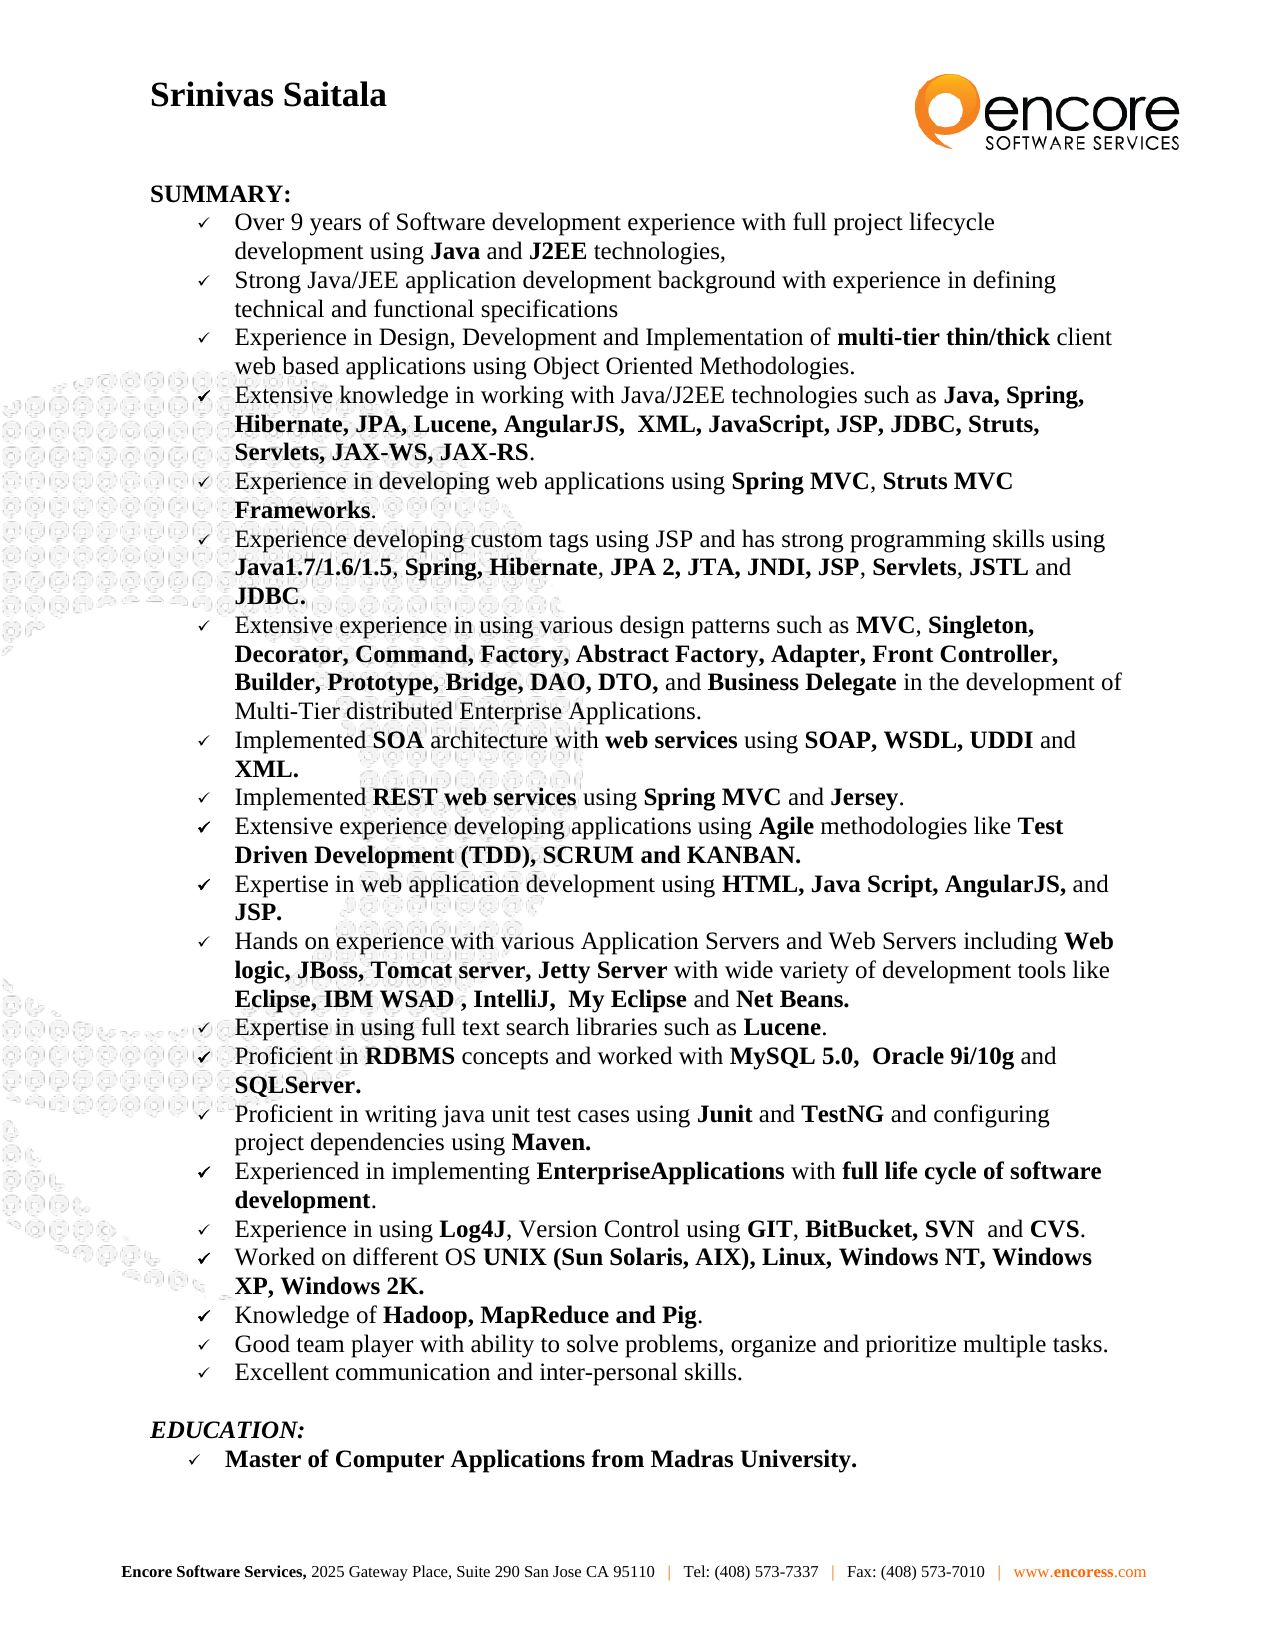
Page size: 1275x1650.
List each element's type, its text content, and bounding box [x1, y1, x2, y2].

list Extensive experience in using various design patterns such as MVC, Singleton, Decorator, Command, Factory, Abstract Factory, Adapter, Front Controller, Builder, Prototype, Bridge, DAO, DTO, and Business Delegate in the development of Multi-Tier distributed Enterprise Applications. [197, 610, 1125, 725]
picture [0, 349, 197, 1311]
list Experience in developing web applications using Spring MVC, Struts MVC Frameworks. [197, 466, 1125, 524]
list Experience in using Log4J, Version Control using GIT, BitBucket, SVN and CVS. [197, 1214, 1125, 1242]
list Strong Java/JEE application development background with experience in defining technical and functional specifications [197, 265, 1125, 322]
list Implemented REST web services using Spring MVC and Jersey. [197, 782, 1125, 811]
list Master of Computer Applications from Madras University. [187, 1444, 1125, 1472]
list Expertise in web application development using HTML, Java Script, AngularJS, and JSP. [197, 869, 1125, 926]
list Over 9 years of Software development experience with full project lifecycle development using Java and J2EE technologies, [197, 207, 1125, 265]
list Experienced in implementing EnterpriseApplications with full life cycle of software development. [197, 1156, 1125, 1214]
list Worked on different OS UNIX (Sun Solaris, AIX), Linux, Windows NT, Windows XP, Windows 2K. [197, 1242, 1125, 1300]
list Proficient in RDBMS concepts and worked with MySQL 5.0, Oracle 9i/10g and SQLServer. [197, 1041, 1125, 1099]
list Implemented SOA architecture with web services using SOAP, WSDL, UDDI and XML. [197, 725, 1125, 782]
list Experience developing custom tags using JSP and has strong programming skills using Java1.7/1.6/1.5, Spring, Hibernate, JPA 2, JTA, JNDI, JSP, Servlets, JSTL and JDBC. [197, 524, 1125, 610]
text SUMMARY: [150, 179, 1125, 207]
text EDUCATION: [150, 1415, 1125, 1444]
list Extensive knowledge in working with Java/J2EE technologies such as Java, Spring, Hibernate, JPA, Lucene, AngularJS, XML, JavaScript, JSP, JDBC, Struts, Servlets, JAX-WS, JAX-RS. [197, 380, 1125, 466]
list Excellent communication and inter-personal skills. [197, 1357, 1125, 1386]
list Proficient in writing java unit test cases using Junit and TestNG and configuring project dependencies using Maven. [197, 1099, 1125, 1156]
list Extensive experience developing applications using Agile methodologies like Test Driven Development (TDD), SCRUM and KANBAN. [197, 811, 1125, 869]
picture [911, 71, 1186, 154]
list Hands on experience with various Application Servers and Web Servers including Web logic, JBoss, Tomcat server, Jetty Server with wide variety of development tools like Eclipse, IBM WSAD , IntelliJ, My Eclipse and Net Beans. [197, 926, 1125, 1012]
list Knowledge of Hadoop, MapReduce and Pig. [197, 1300, 1125, 1329]
list Good team player with ability to solve problems, organize and prioritize multiple tasks. [197, 1329, 1125, 1357]
list Experience in Design, Development and Implementation of multi-tier thin/thick client web based applications using Object Oriented Methodologies. [197, 322, 1125, 380]
list Expertise in using full text search libraries such as Lucene. [197, 1012, 1125, 1041]
